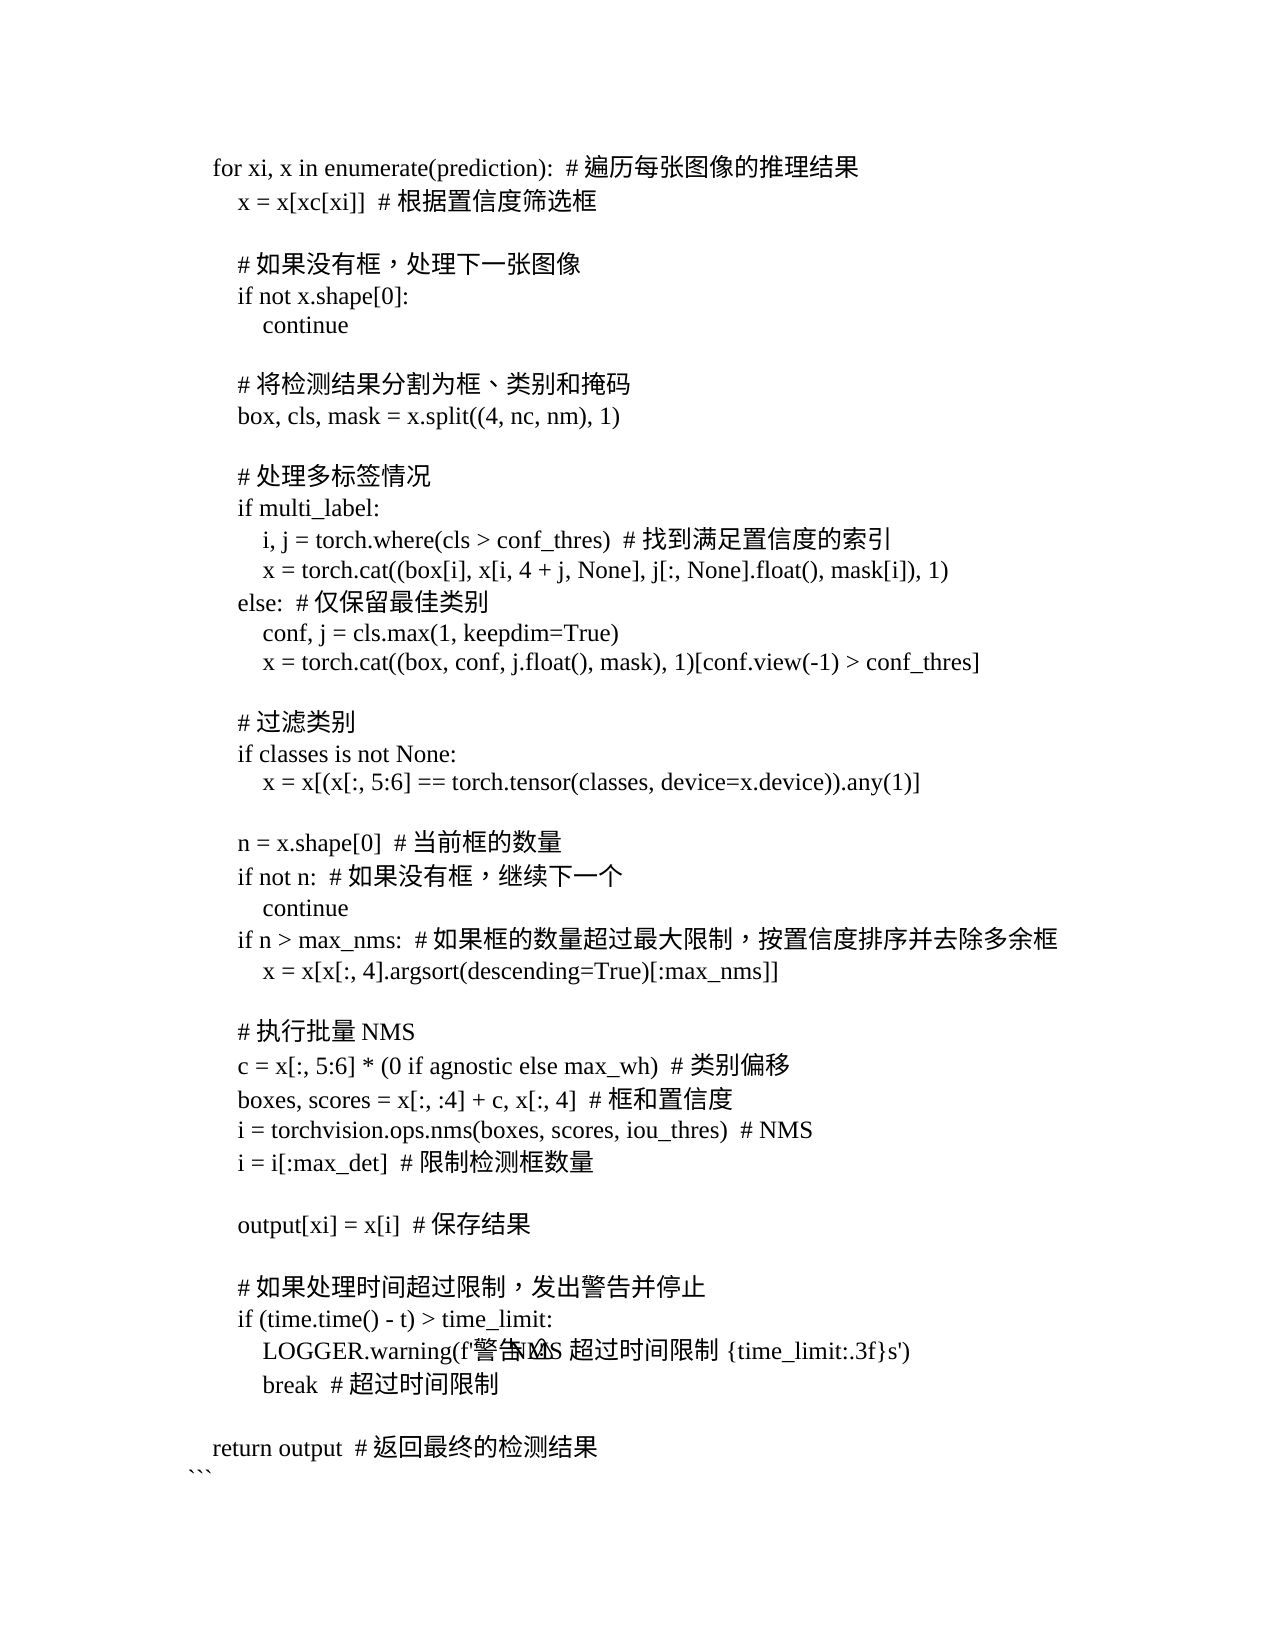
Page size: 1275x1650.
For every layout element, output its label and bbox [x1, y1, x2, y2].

text [187, 150, 1087, 1492]
